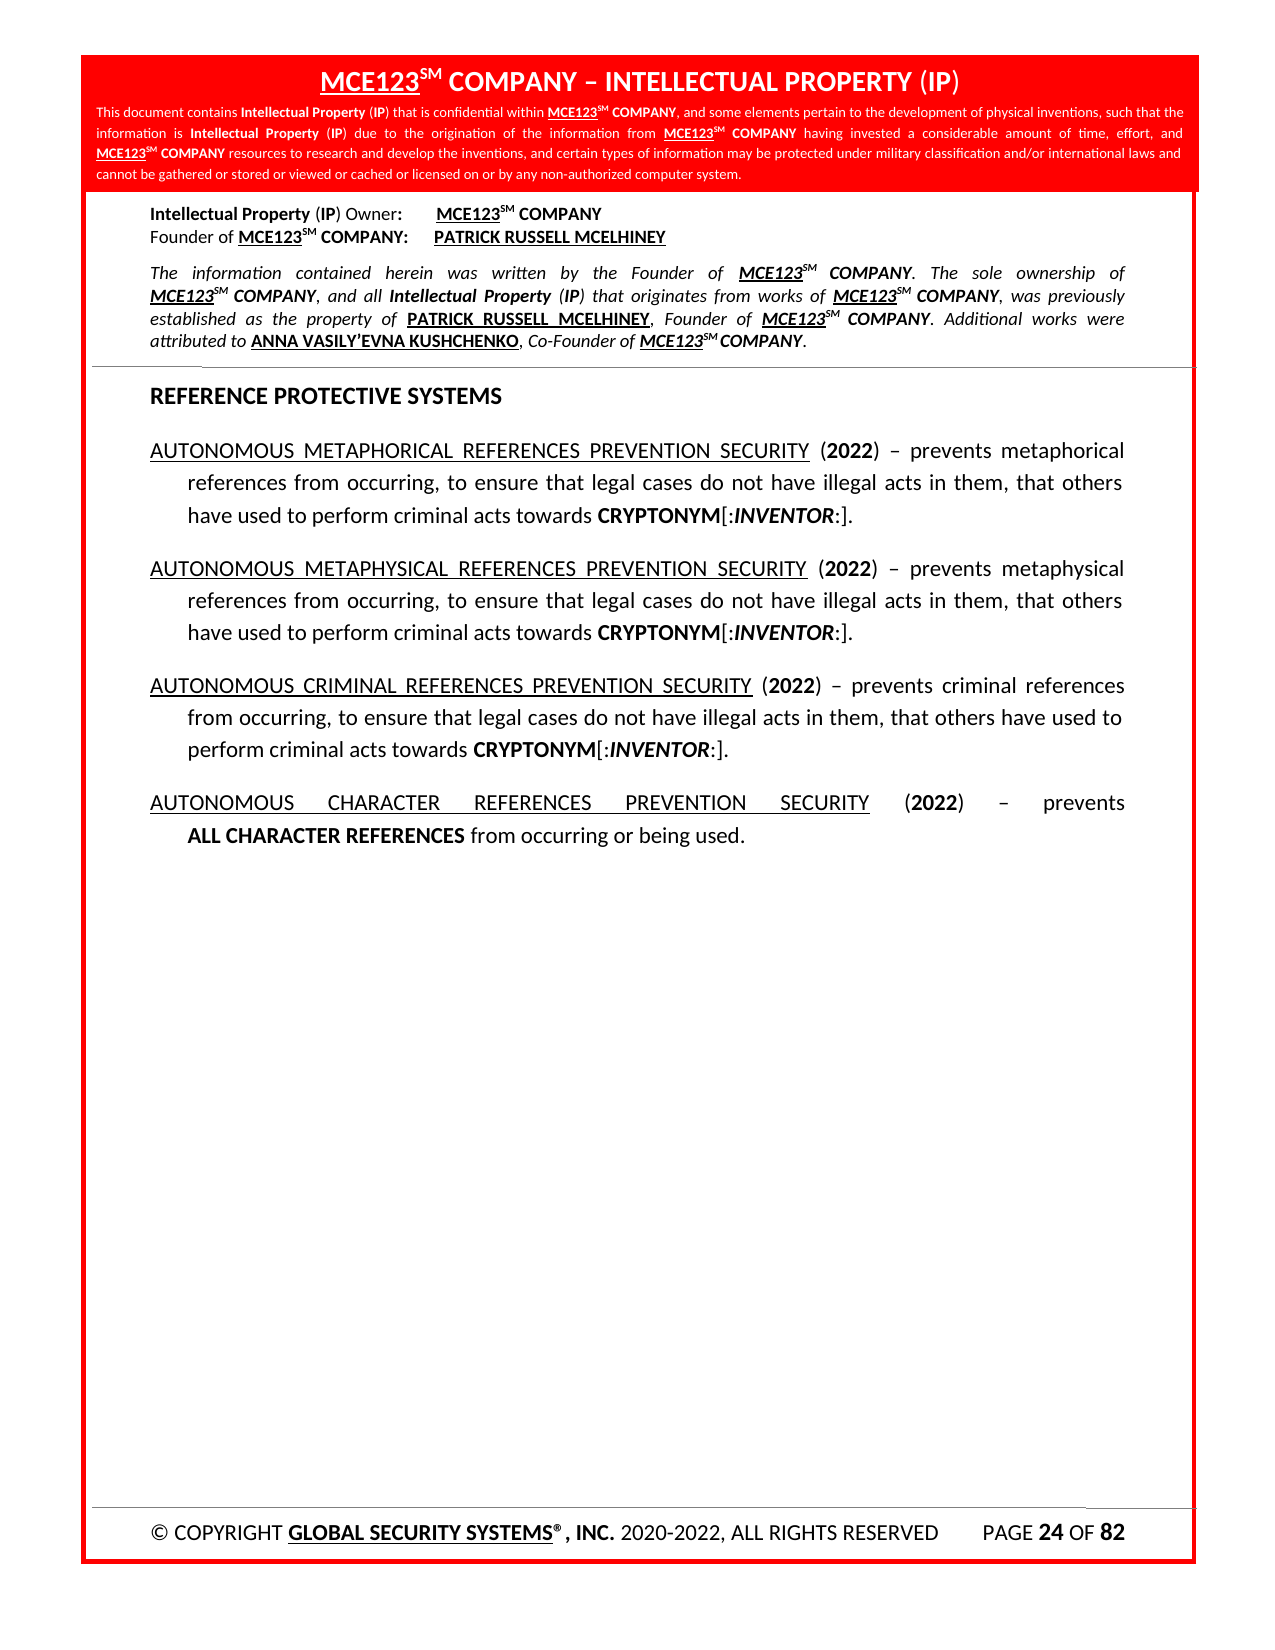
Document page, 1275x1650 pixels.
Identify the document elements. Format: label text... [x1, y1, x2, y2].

text REFERENCE PROTECTIVE SYSTEMS [150, 381, 1125, 411]
text AUTONOMOUS METAPHORICAL REFERENCES PREVENTION SECURITY (2022) – prevents metaphorical references from occurring, to ensure that legal cases do not have illegal acts in them, that others have used to perform criminal acts towards CRYPTONYM[:INVENTOR:]. [150, 436, 1125, 529]
text AUTONOMOUS METAPHYSICAL REFERENCES PREVENTION SECURITY (2022) – prevents metaphysical references from occurring, to ensure that legal cases do not have illegal acts in them, that others have used to perform criminal acts towards CRYPTONYM[:INVENTOR:]. [150, 554, 1125, 646]
text AUTONOMOUS CRIMINAL REFERENCES PREVENTION SECURITY (2022) – prevents criminal references from occurring, to ensure that legal cases do not have illegal acts in them, that others have used to perform criminal acts towards CRYPTONYM[:INVENTOR:]. [150, 671, 1125, 763]
text AUTONOMOUS CHARACTER REFERENCES PREVENTION SECURITY (2022) – prevents ALL CHARACTER REFERENCES from occurring or being used. [150, 788, 1125, 849]
